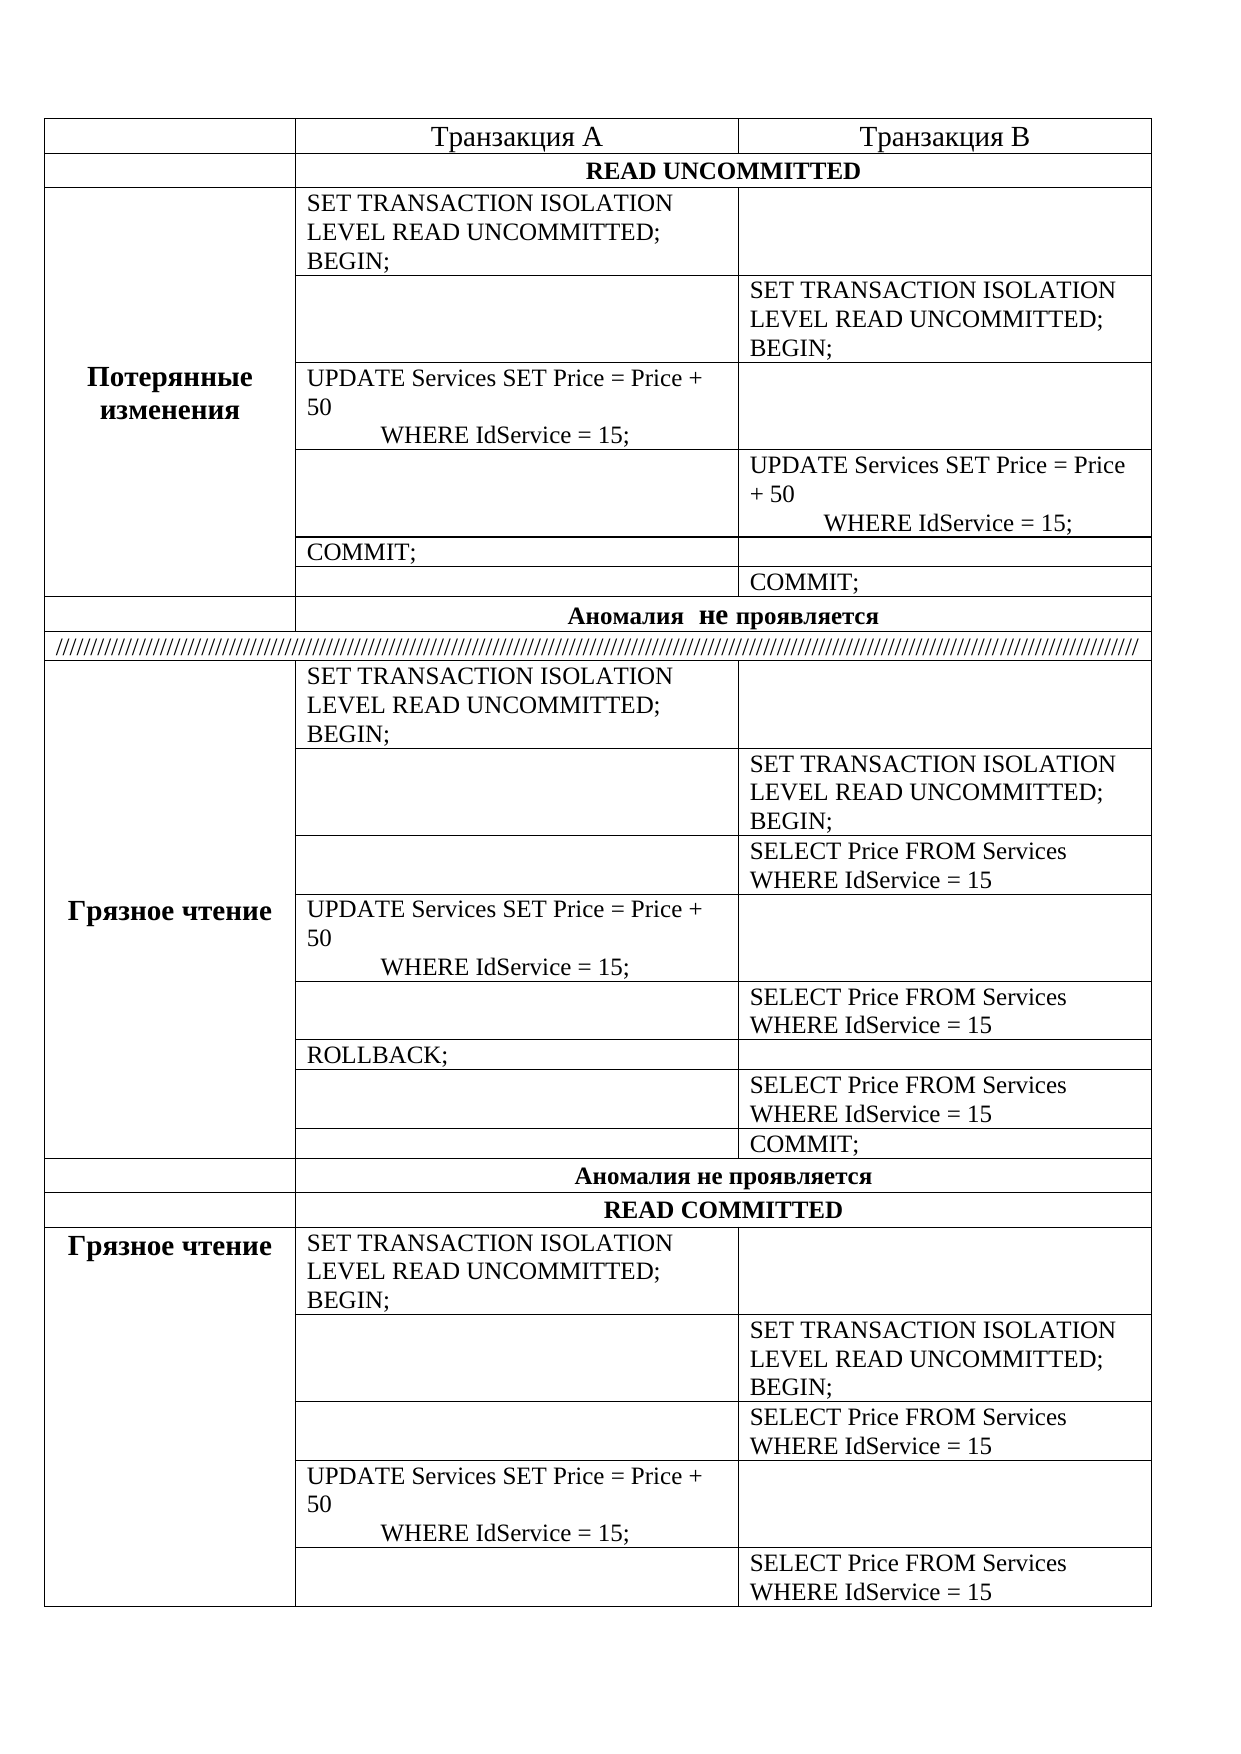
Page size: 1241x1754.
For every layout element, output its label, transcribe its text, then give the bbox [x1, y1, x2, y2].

table_cell [296, 982, 738, 1039]
table_cell [296, 1070, 738, 1128]
table_cell [739, 1040, 1151, 1069]
table_cell [296, 1548, 738, 1606]
table_cell Грязное чтение [45, 1228, 295, 1606]
table_cell COMMIT; [296, 538, 738, 566]
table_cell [739, 1548, 1151, 1606]
table_cell [739, 1228, 1151, 1314]
table_cell //////////////////////////////////////////////////////////////////////////////////////////////////////////////////////////////////////////////////////////// [45, 632, 1151, 660]
table_cell [296, 276, 738, 362]
table_cell [296, 1129, 738, 1157]
table_cell [739, 363, 1151, 449]
table_cell [296, 450, 738, 536]
table_cell [45, 1193, 295, 1227]
table_cell SET TRANSACTION ISOLATION LEVEL READ UNCOMMITTED; BEGIN; [296, 661, 738, 748]
table_cell [45, 597, 295, 631]
table_cell SET TRANSACTION ISOLATION LEVEL READ UNCOMMITTED; BEGIN; [739, 749, 1151, 835]
table_cell READ COMMITTED [296, 1193, 1151, 1227]
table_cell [739, 1402, 1151, 1460]
table_cell ROLLBACK; [296, 1040, 738, 1069]
table_cell SELECT Price FROM Services WHERE IdService = 15 [739, 982, 1151, 1039]
table_cell [739, 1461, 1151, 1547]
table_cell SELECT Price FROM Services WHERE IdService = 15 [739, 1070, 1151, 1128]
table_cell [739, 188, 1151, 274]
table_cell SELECT Price FROM Services WHERE IdService = 15 [739, 836, 1151, 893]
table_cell UPDATE Services SET Price = Price + 50 WHERE IdService = 15; [296, 895, 738, 981]
table_cell [296, 836, 738, 893]
table_cell READ UNCOMMITTED [296, 154, 1151, 187]
table_header Транзакция А [296, 119, 738, 153]
table_cell SET TRANSACTION ISOLATION LEVEL READ UNCOMMITTED; BEGIN; [296, 188, 738, 274]
table_cell [296, 1315, 738, 1401]
table_cell [739, 661, 1151, 748]
table_cell UPDATE Services SET Price = Price + 50 WHERE IdService = 15; [296, 363, 738, 449]
table_cell COMMIT; [739, 567, 1151, 596]
table_cell [296, 749, 738, 835]
table_cell Аномалия не проявляется [296, 597, 1151, 631]
table_cell [45, 1159, 295, 1192]
table_cell SET TRANSACTION ISOLATION LEVEL READ UNCOMMITTED; BEGIN; [296, 1228, 738, 1314]
table_header Транзакция В [739, 119, 1151, 153]
table_cell Потерянные изменения [45, 188, 295, 596]
table_cell UPDATE Services SET Price = Price + 50 WHERE IdService = 15; [739, 450, 1151, 536]
table_cell Аномалия не проявляется [296, 1159, 1151, 1192]
table_cell COMMIT; [739, 1129, 1151, 1157]
table_cell [739, 538, 1151, 566]
table_cell [45, 154, 295, 187]
table_cell UPDATE Services SET Price = Price + 50 WHERE IdService = 15; [296, 1461, 738, 1547]
table_cell [296, 567, 738, 596]
table_cell [296, 1402, 738, 1460]
table_header [45, 119, 295, 153]
table_cell Грязное чтение [45, 661, 295, 1157]
table_cell [739, 895, 1151, 981]
table_cell SET TRANSACTION ISOLATION LEVEL READ UNCOMMITTED; BEGIN; [739, 276, 1151, 362]
table_cell SET TRANSACTION ISOLATION LEVEL READ UNCOMMITTED; BEGIN; [739, 1315, 1151, 1401]
